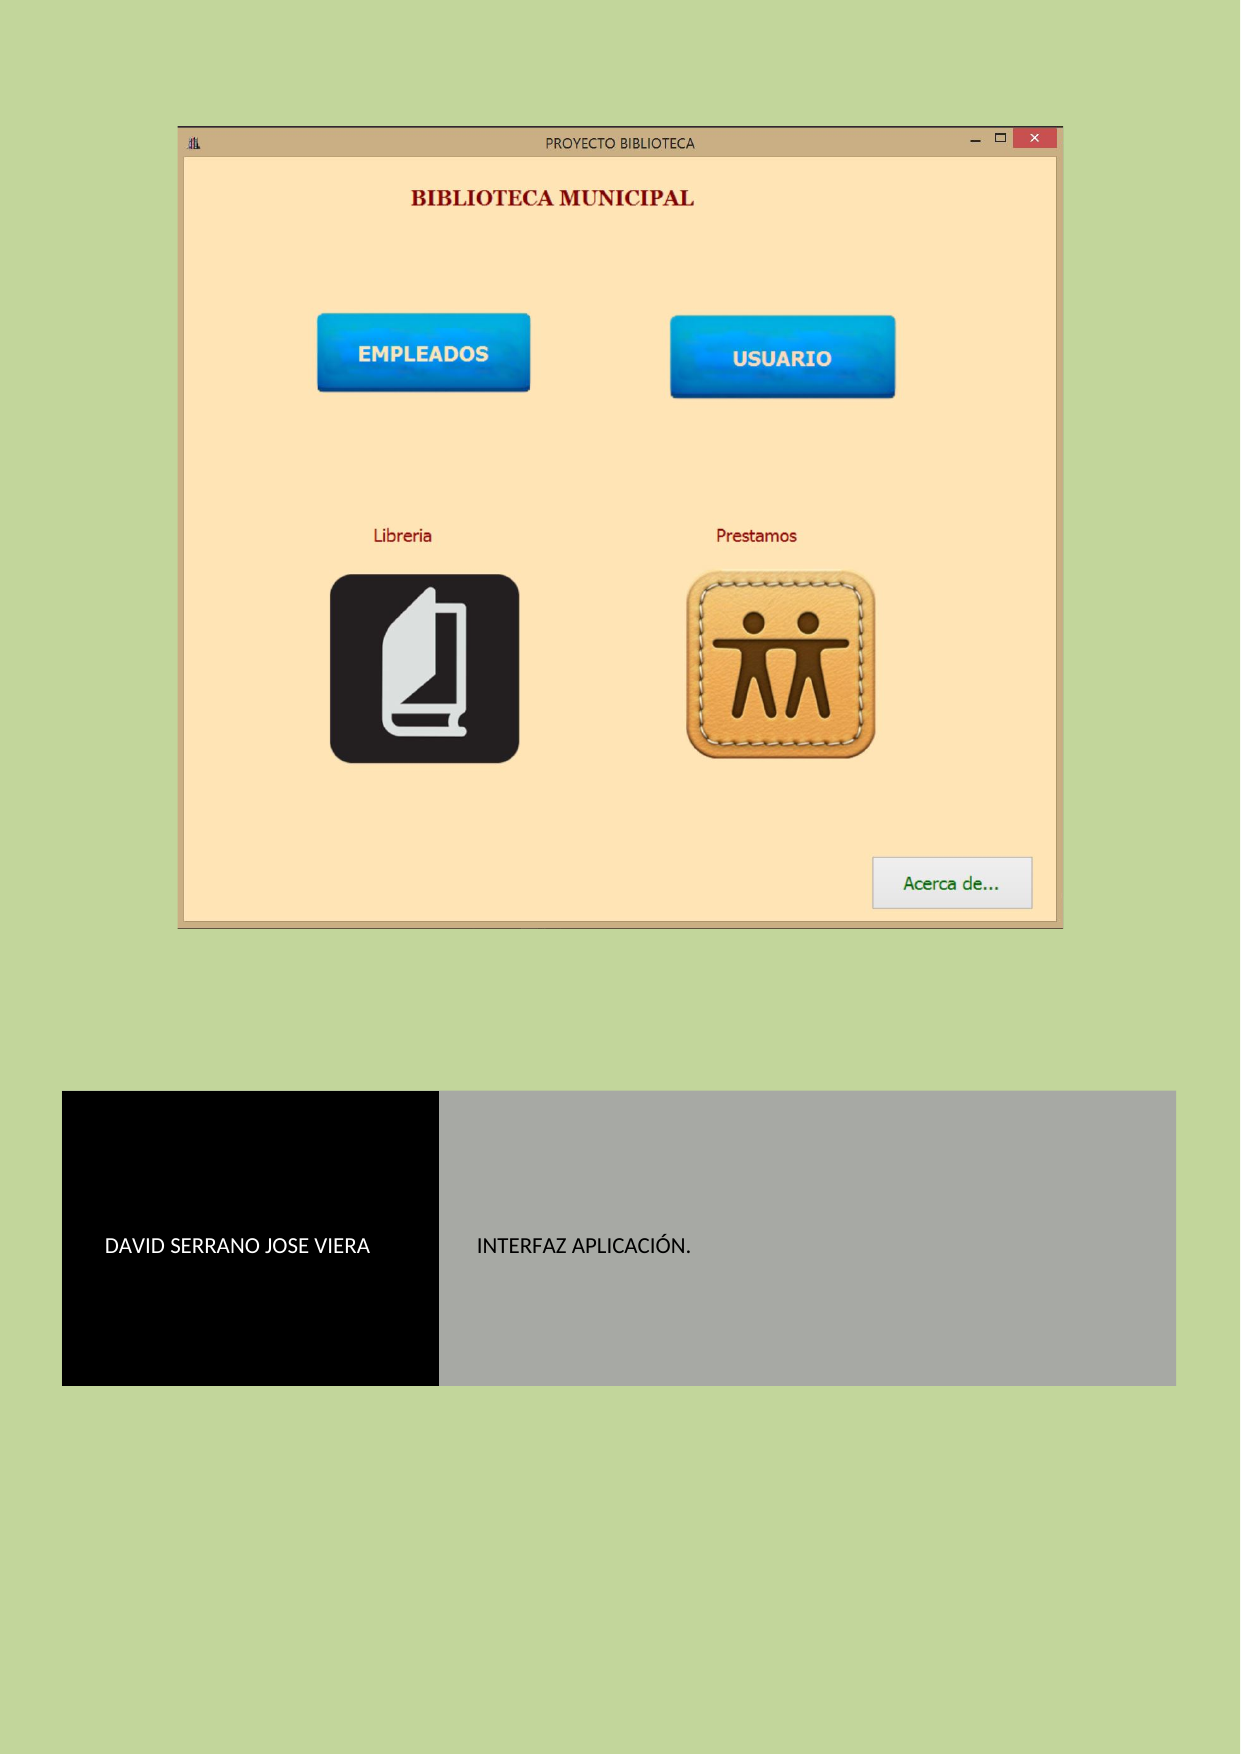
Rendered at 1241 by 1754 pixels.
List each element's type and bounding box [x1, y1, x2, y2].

picture [177, 126, 1064, 929]
